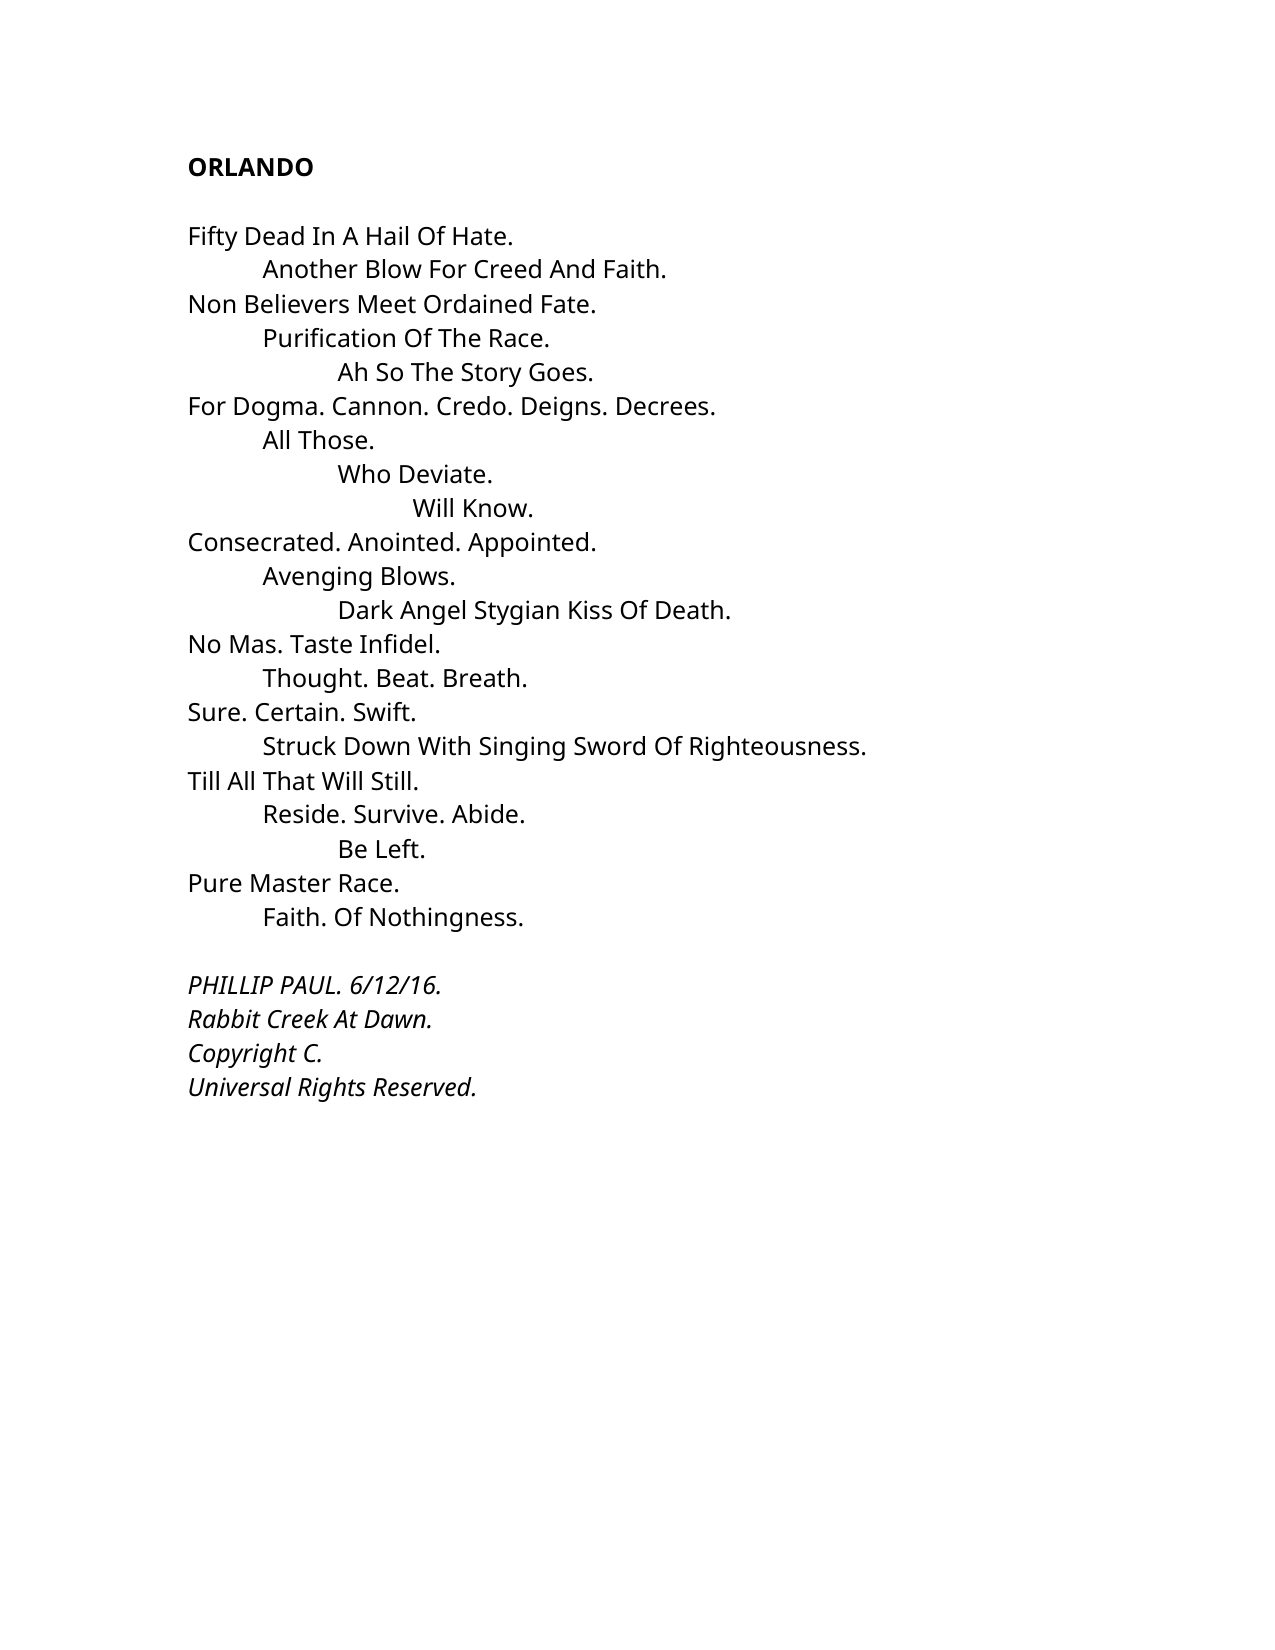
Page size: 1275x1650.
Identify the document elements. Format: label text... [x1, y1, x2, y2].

text Dark Angel Stygian Kiss Of Death. [262, 593, 1087, 627]
text Struck Down With Singing Sword Of Righteousness. [187, 729, 1087, 763]
text Ah So The Story Goes. [262, 354, 1087, 388]
text Consecrated. Anointed. Appointed. [187, 525, 1087, 559]
text Universal Rights Reserved. [187, 1070, 1087, 1104]
text Purification Of The Race. [187, 320, 1087, 354]
text Will Know. [337, 491, 1087, 525]
text Pure Master Race. [187, 865, 1087, 899]
text ORLANDO [187, 150, 1087, 184]
text Another Blow For Creed And Faith. [187, 252, 1087, 286]
text Non Believers Meet Ordained Fate. [187, 286, 1087, 320]
text Rabbit Creek At Dawn. [187, 1002, 1087, 1036]
text Fifty Dead In A Hail Of Hate. [187, 218, 1087, 252]
text Avenging Blows. [187, 559, 1087, 593]
text Sure. Certain. Swift. [187, 695, 1087, 729]
text All Those. [187, 422, 1087, 457]
text Faith. Of Nothingness. [187, 899, 1087, 933]
text For Dogma. Cannon. Credo. Deigns. Decrees. [187, 388, 1087, 422]
text PHILLIP PAUL. 6/12/16. [187, 967, 1087, 1002]
text No Mas. Taste Infidel. [187, 627, 1087, 661]
text Reside. Survive. Abide. [187, 797, 1087, 831]
text Thought. Beat. Breath. [187, 661, 1087, 695]
text Who Deviate. [262, 457, 1087, 491]
text Copyright C. [187, 1036, 1087, 1070]
text Till All That Will Still. [187, 763, 1087, 797]
text Be Left. [262, 831, 1087, 865]
